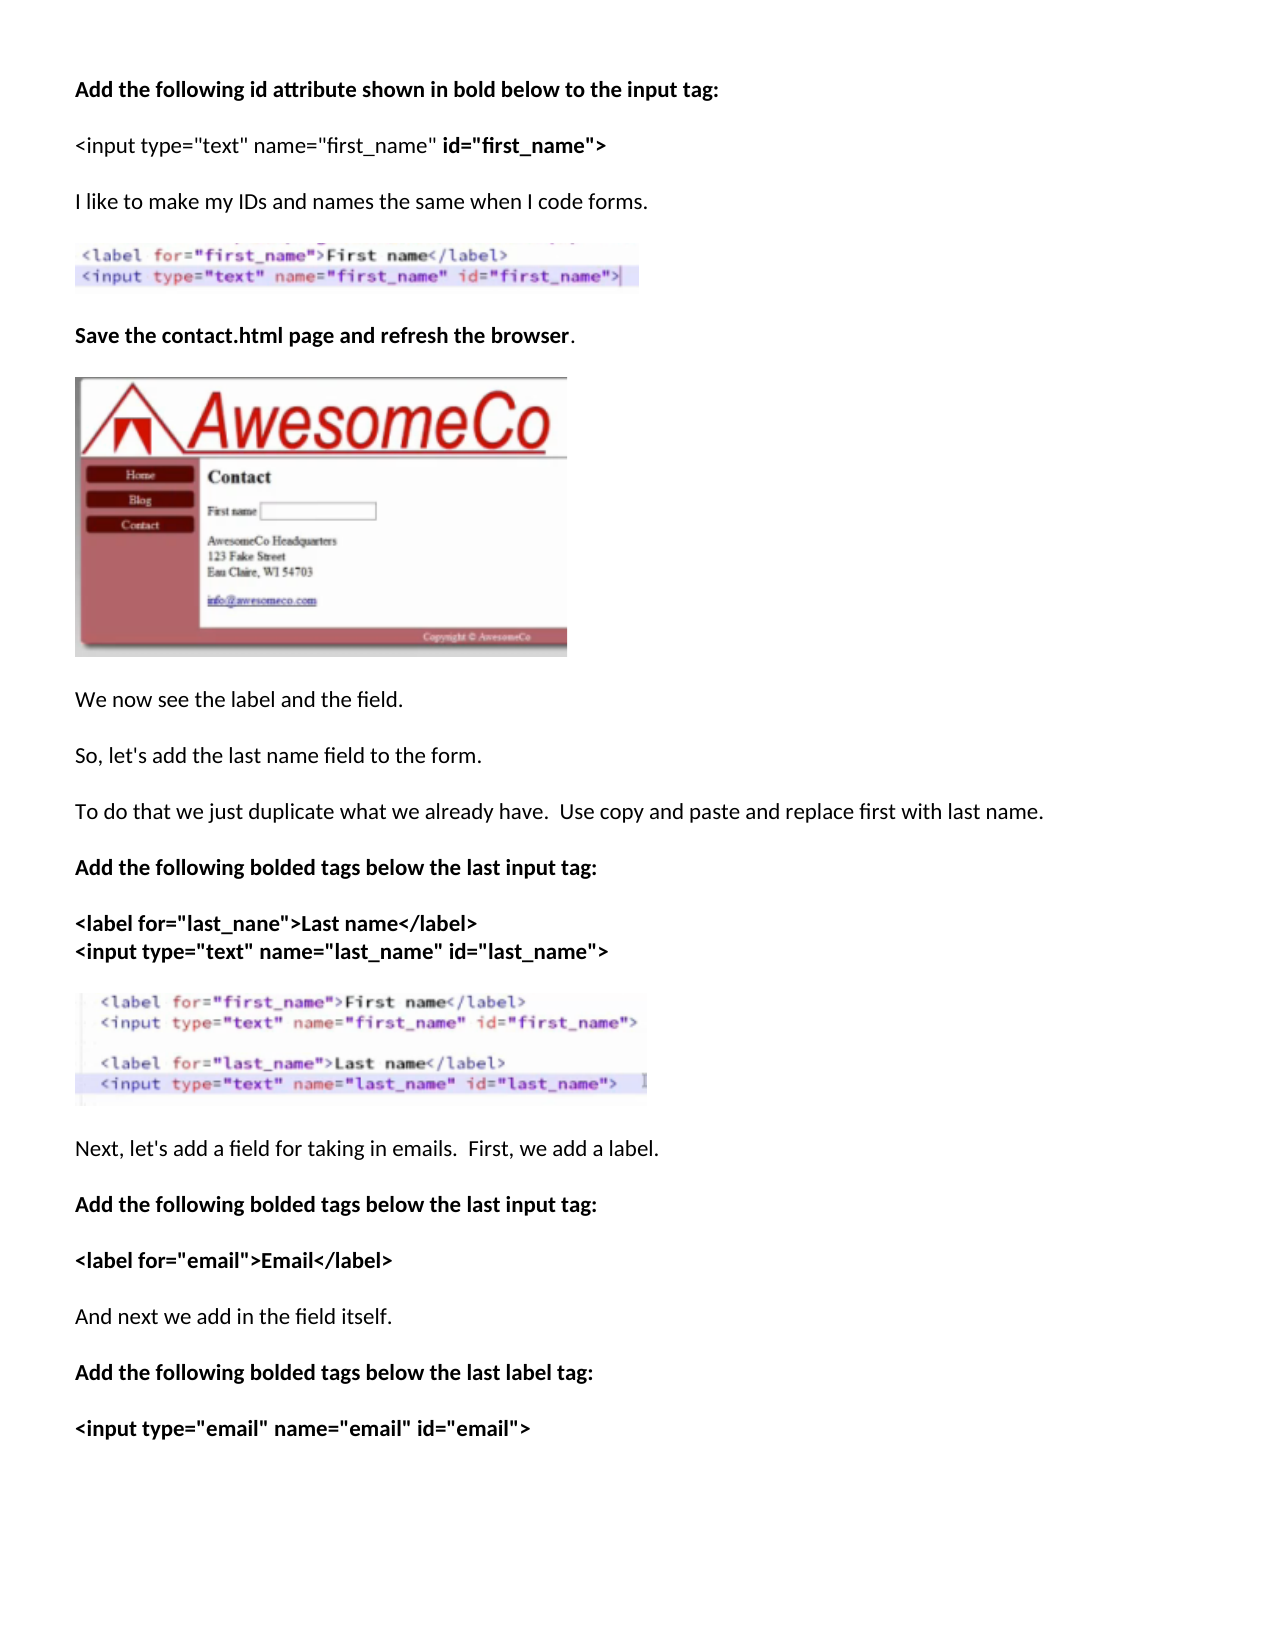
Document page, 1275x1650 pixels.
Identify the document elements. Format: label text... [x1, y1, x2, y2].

text <label for="last_nane">Last name</label> [75, 909, 1200, 937]
text Add the following bolded tags below the last input tag: [75, 1190, 1200, 1218]
picture [75, 993, 647, 1106]
text We now see the label and the field. [75, 685, 1200, 713]
text And next we add in the field itself. [75, 1302, 1200, 1330]
text Add the following id attribute shown in bold below to the input tag: [75, 75, 1200, 103]
text Add the following bolded tags below the last input tag: [75, 853, 1200, 881]
text To do that we just duplicate what we already have. Use copy and paste and replace first with last name. [75, 797, 1200, 825]
text Next, let's add a field for taking in emails. First, we add a label. [75, 1134, 1200, 1162]
text <input type="text" name="last_name" id="last_name"> [75, 937, 1200, 965]
text <input type="text" name="first_name" id="first_name"> [75, 131, 1200, 159]
text Add the following bolded tags below the last label tag: [75, 1358, 1200, 1386]
text I like to make my IDs and names the same when I code forms. [75, 187, 1200, 215]
text Save the contact.html page and refresh the browser. [75, 321, 1200, 349]
text <label for="email">Email</label> [75, 1246, 1200, 1274]
picture [75, 243, 639, 294]
text So, let's add the last name field to the form. [75, 741, 1200, 769]
text <input type="email" name="email" id="email"> [75, 1414, 1200, 1442]
picture [75, 377, 568, 657]
